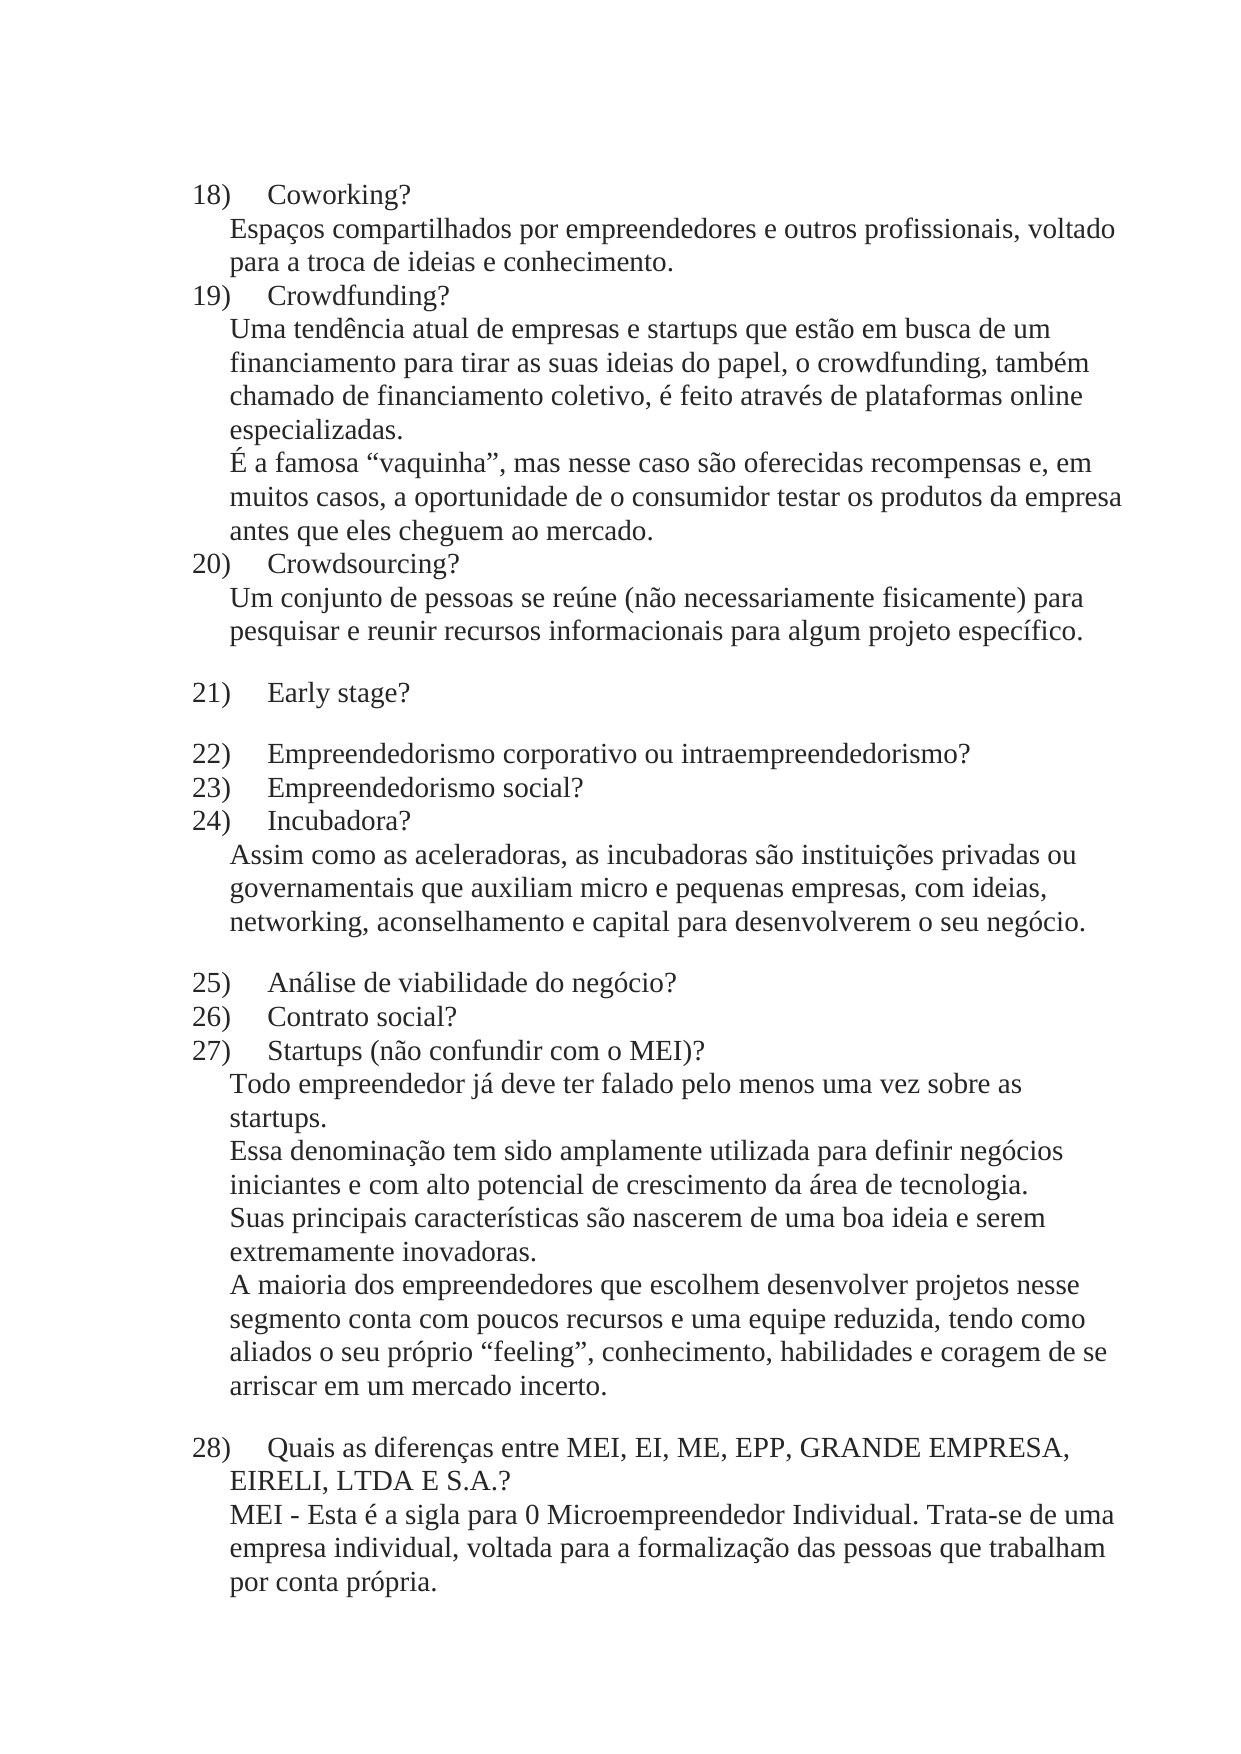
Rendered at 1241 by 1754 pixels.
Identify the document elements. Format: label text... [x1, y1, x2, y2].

text 20) Crowdsourcing? [192, 546, 1122, 580]
text 22) Empreendedorismo corporativo ou intraempreendedorismo? [192, 736, 1122, 770]
text Assim como as aceleradoras, as incubadoras são instituições privadas ou governamentais que auxiliam micro e pequenas empresas, com ideias, networking, aconselhamento e capital para desenvolverem o seu negócio. [229, 837, 1122, 938]
text MEI - Esta é a sigla para 0 Microempreendedor Individual. Trata-se de uma empresa individual, voltada para a formalização das pessoas que trabalham por conta própria. [229, 1497, 1122, 1597]
text A maioria dos empreendedores que escolhem desenvolver projetos nesse segmento conta com poucos recursos e uma equipe reduzida, tendo como aliados o seu próprio “feeling”, conhecimento, habilidades e coragem de se arriscar em um mercado incerto. [229, 1267, 1122, 1402]
text 18) Coworking? [192, 177, 1122, 211]
text 24) Incubadora? [192, 803, 1122, 837]
text Espaços compartilhados por empreendedores e outros profissionais, voltado para a troca de ideias e conhecimento. [229, 211, 1122, 278]
text Todo empreendedor já deve ter falado pelo menos uma vez sobre as startups. [229, 1066, 1122, 1133]
text Um conjunto de pessoas se reúne (não necessariamente fisicamente) para pesquisar e reunir recursos informacionais para algum projeto específico. [229, 580, 1122, 647]
text 23) Empreendedorismo social? [192, 770, 1122, 803]
text 21) Early stage? [192, 675, 1122, 708]
text 28) Quais as diferenças entre MEI, EI, ME, EPP, GRANDE EMPRESA, EIRELI, LTDA E S.A.? [192, 1430, 1122, 1497]
text É a famosa “vaquinha”, mas nesse caso são oferecidas recompensas e, em muitos casos, a oportunidade de o consumidor testar os produtos da empresa antes que eles cheguem ao mercado. [229, 446, 1122, 546]
text 19) Crowdfunding? [192, 278, 1122, 311]
text Uma tendência atual de empresas e startups que estão em busca de um financiamento para tirar as suas ideias do papel, o crowdfunding, também chamado de financiamento coletivo, é feito através de plataformas online especializadas. [229, 311, 1122, 446]
text Essa denominação tem sido amplamente utilizada para definir negócios iniciantes e com alto potencial de crescimento da área de tecnologia. [229, 1133, 1122, 1200]
text 26) Contrato social? [192, 999, 1122, 1033]
text Suas principais características são nascerem de uma boa ideia e serem extremamente inovadoras. [229, 1200, 1122, 1267]
text 27) Startups (não confundir com o MEI)? [192, 1033, 1122, 1066]
text 25) Análise de viabilidade do negócio? [192, 966, 1122, 999]
